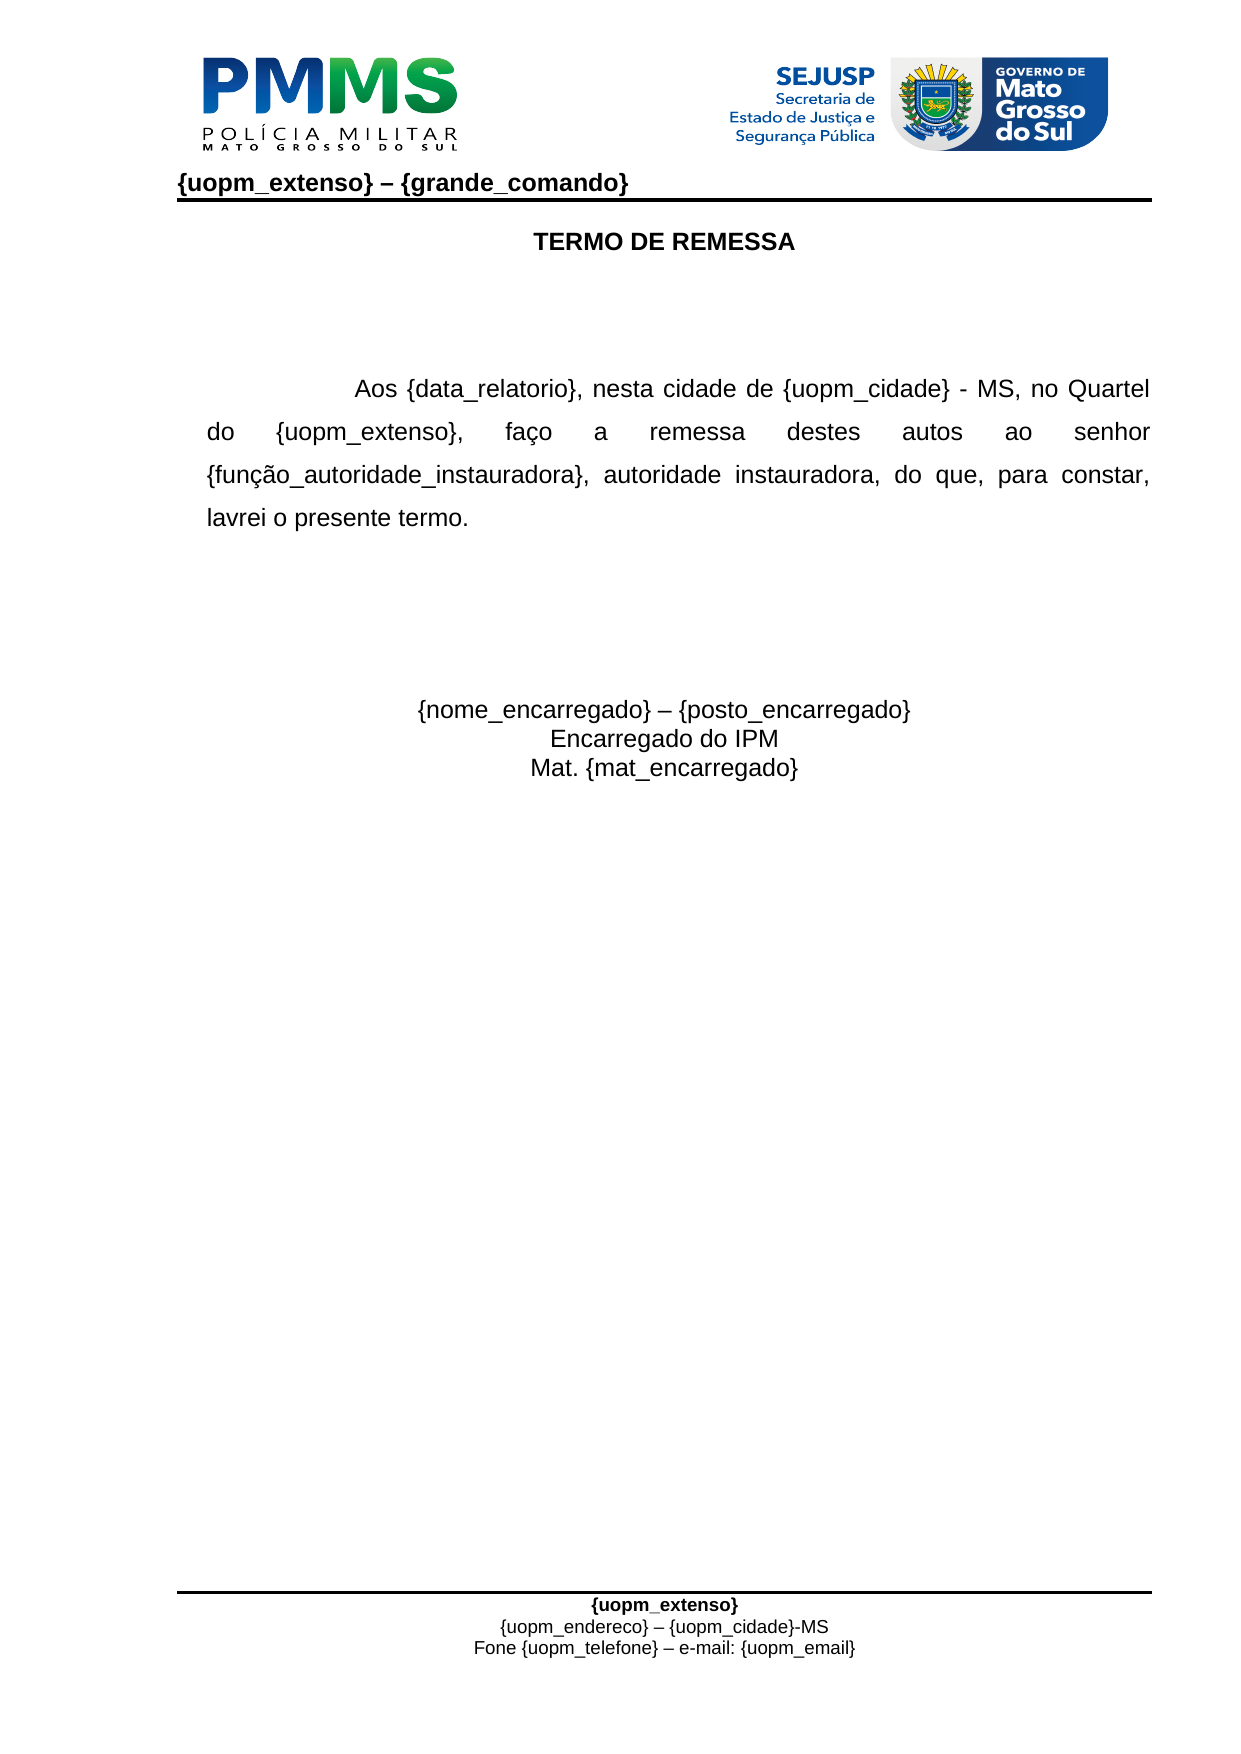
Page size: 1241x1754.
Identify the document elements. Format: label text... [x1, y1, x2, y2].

text Aos {data_relatorio}, nesta cidade de {uopm_cidade} - MS, no Quartel do {uopm_extenso}, faço a remessa destes autos ao senhor {função_autoridade_instauradora}, autoridade instauradora, do que, para constar, lavrei o presente termo. [207, 374, 1152, 532]
text Encarregado do IPM [177, 724, 1152, 752]
text {nome_encarregado} – {posto_encarregado} [177, 695, 1152, 724]
subtitle TERMO DE REMESSA [177, 227, 1152, 255]
picture [726, 54, 1113, 152]
text Mat. {mat_encarregado} [177, 752, 1152, 781]
picture [199, 54, 465, 152]
